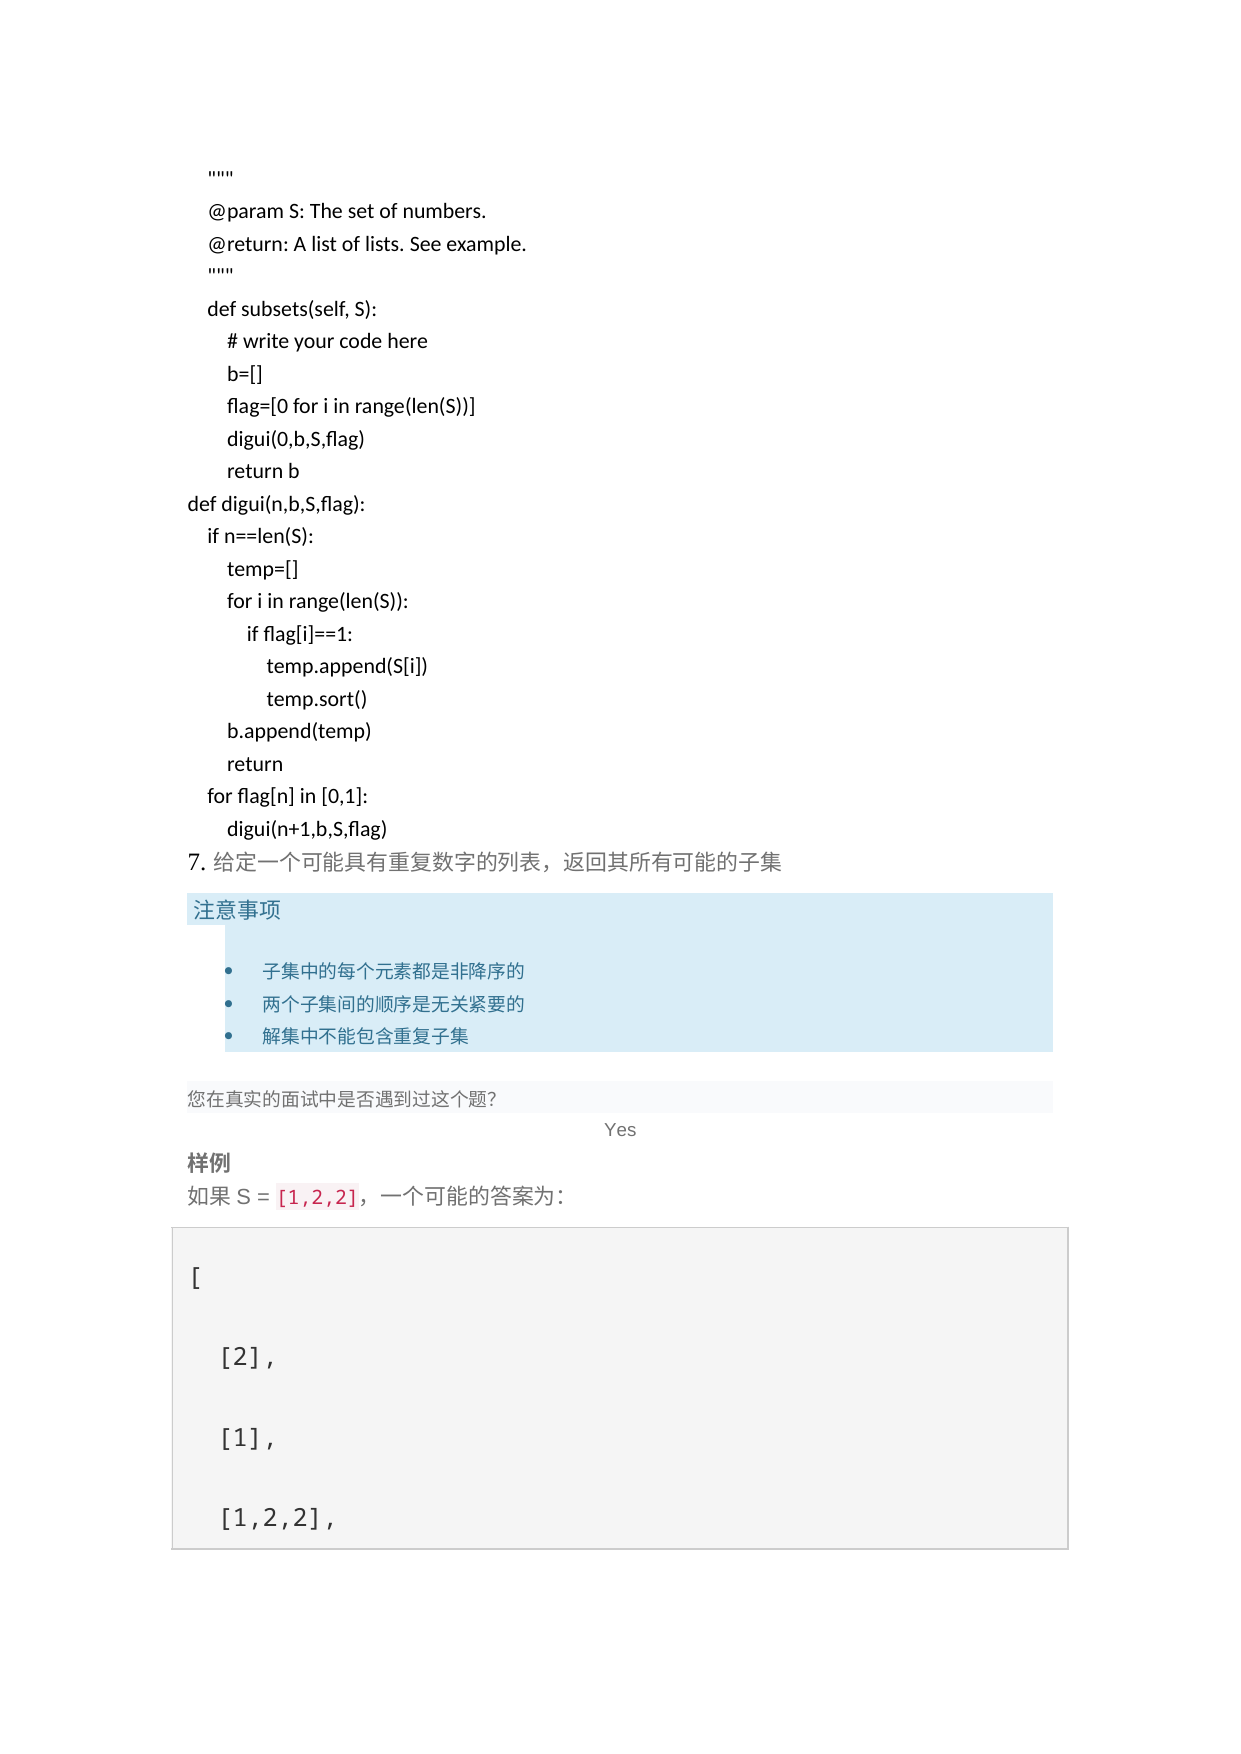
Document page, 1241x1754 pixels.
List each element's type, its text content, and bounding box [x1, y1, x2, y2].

text 如果 S = [1,2,2]，一个可能的答案为： [187, 1178, 1053, 1211]
text b=[] [187, 357, 1053, 389]
text # write your code here [187, 324, 1053, 357]
text b.append(temp) [187, 714, 1053, 747]
text temp.append(S[i]) [187, 649, 1053, 682]
text 您在真实的面试中是否遇到过这个题？ [187, 1081, 1053, 1113]
text [2], [173, 1307, 1067, 1388]
text temp=[] [187, 552, 1053, 584]
text digui(0,b,S,flag) [187, 422, 1053, 454]
text temp.sort() [187, 682, 1053, 714]
text if flag[i]==1: [187, 617, 1053, 649]
text digui(n+1,b,S,flag) [187, 812, 1053, 844]
text [ [173, 1228, 1067, 1307]
text [1,2,2], [173, 1468, 1067, 1548]
text if n==len(S): [187, 519, 1053, 552]
text 7. 给定一个可能具有重复数字的列表，返回其所有可能的子集 [187, 844, 1053, 877]
list 解集中不能包含重复子集 [225, 1019, 1053, 1052]
text """ [187, 259, 1053, 292]
text """ [187, 162, 1053, 194]
text @return: A list of lists. See example. [187, 227, 1053, 259]
text return [187, 747, 1053, 779]
text return b [187, 454, 1053, 487]
text def subsets(self, S): [187, 292, 1053, 324]
text @param S: The set of numbers. [187, 194, 1053, 227]
text Yes [187, 1113, 1053, 1146]
text [1], [173, 1388, 1067, 1468]
text 注意事项 [187, 893, 1053, 925]
list 两个子集间的顺序是无关紧要的 [225, 987, 1053, 1019]
list 子集中的每个元素都是非降序的 [225, 954, 1053, 987]
text 样例 [187, 1146, 1053, 1178]
text def digui(n,b,S,flag): [187, 487, 1053, 519]
text flag=[0 for i in range(len(S))] [187, 389, 1053, 422]
text for flag[n] in [0,1]: [187, 779, 1053, 812]
text for i in range(len(S)): [187, 584, 1053, 617]
